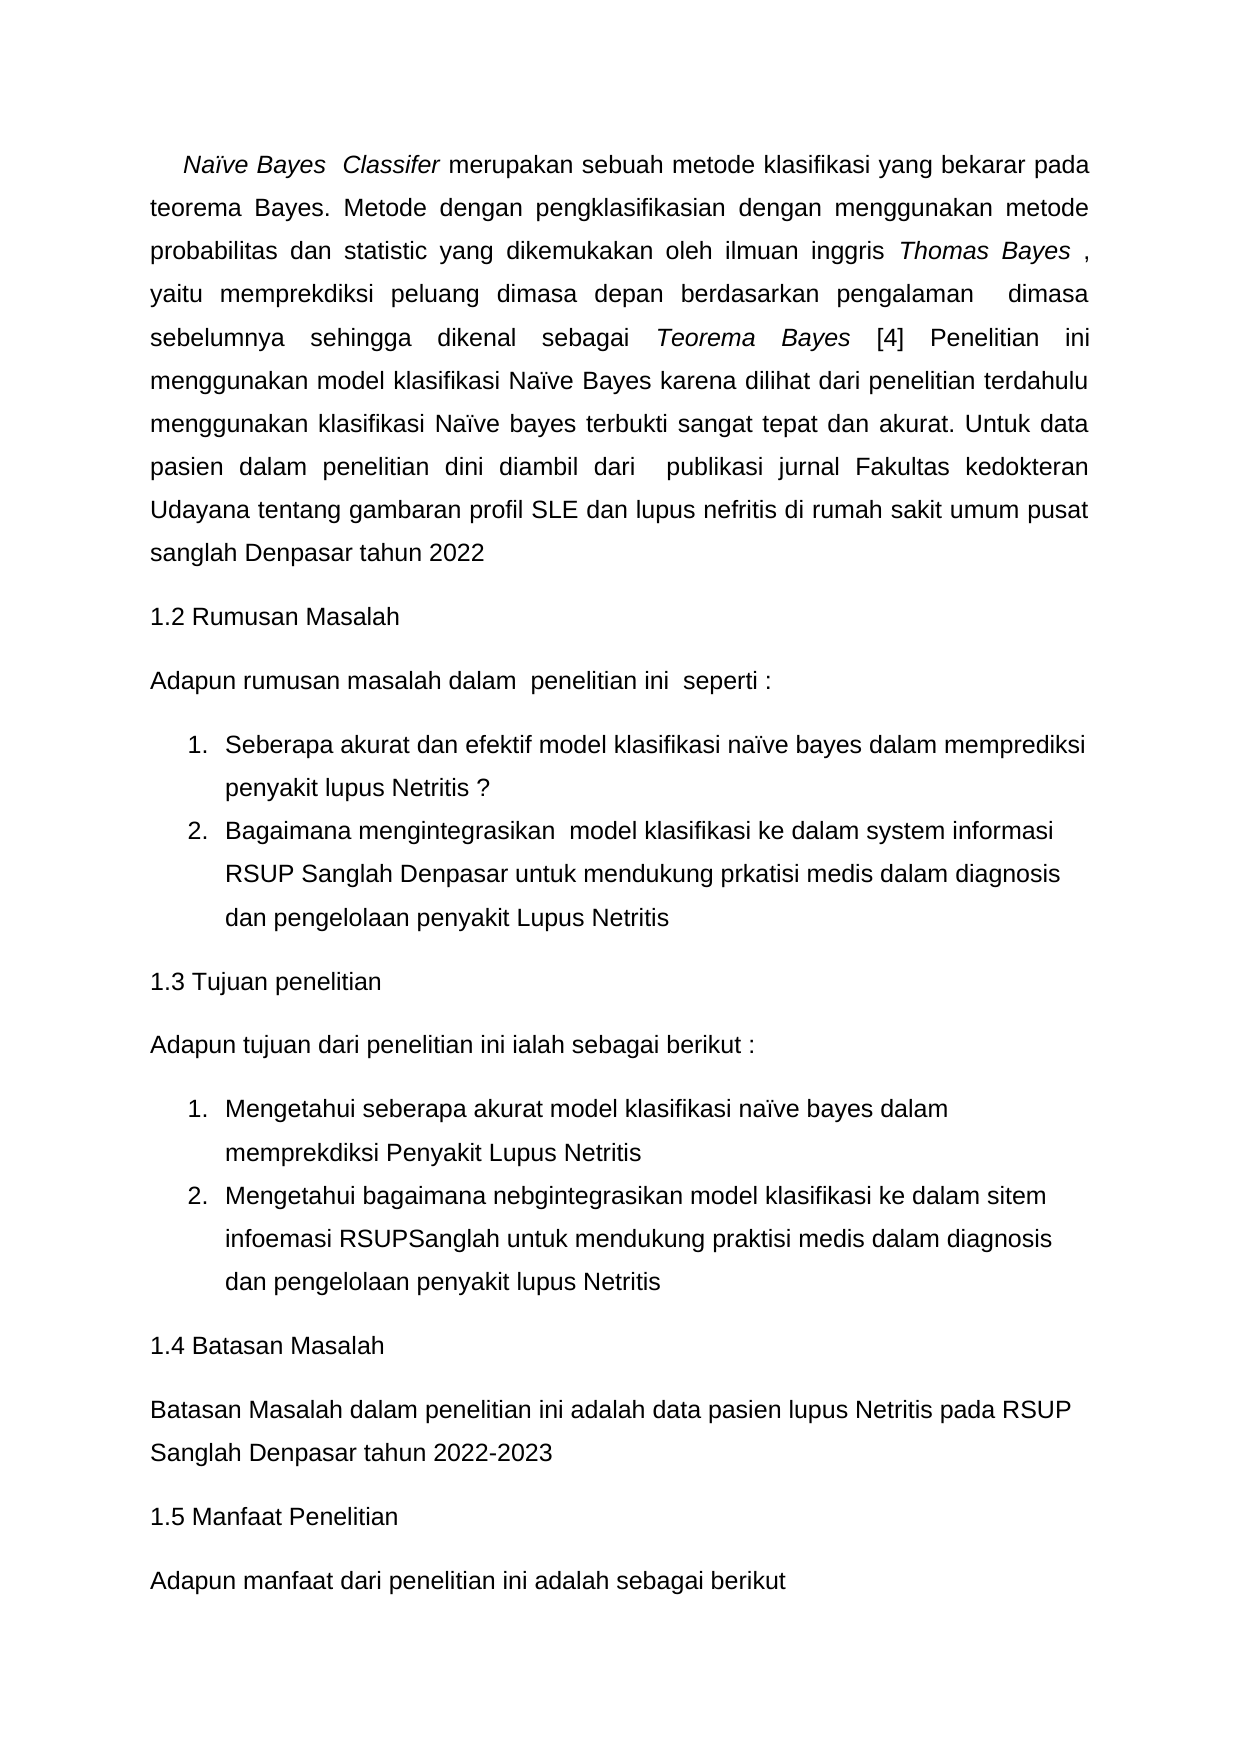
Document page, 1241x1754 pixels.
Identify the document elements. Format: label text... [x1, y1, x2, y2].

text Adapun manfaat dari penelitian ini adalah sebagai berikut [150, 1566, 1090, 1594]
list Mengetahui seberapa akurat model klasifikasi naïve bayes dalam memprekdiksi Penyakit Lupus Netritis [187, 1094, 1090, 1166]
text Naïve Bayes Classifer merupakan sebuah metode klasifikasi yang bekarar pada teorema Bayes. Metode dengan pengklasifikasian dengan menggunakan metode probabilitas dan statistic yang dikemukakan oleh ilmuan inggris Thomas Bayes , yaitu memprekdiksi peluang dimasa depan berdasarkan pengalaman dimasa sebelumnya sehingga dikenal sebagai Teorema Bayes [4] Penelitian ini menggunakan model klasifikasi Naïve Bayes karena dilihat dari penelitian terdahulu menggunakan klasifikasi Naïve bayes terbukti sangat tepat dan akurat. Untuk data pasien dalam penelitian dini diambil dari publikasi jurnal Fakultas kedokteran Udayana tentang gambaran profil SLE dan lupus nefritis di rumah sakit umum pusat sanglah Denpasar tahun 2022 [150, 150, 1090, 567]
list Seberapa akurat dan efektif model klasifikasi naïve bayes dalam memprediksi penyakit lupus Netritis ? [187, 730, 1090, 802]
text 1.4 Batasan Masalah [150, 1331, 1090, 1359]
text Adapun tujuan dari penelitian ini ialah sebagai berikut : [150, 1030, 1090, 1059]
text 1.2 Rumusan Masalah [150, 602, 1090, 631]
text Batasan Masalah dalam penelitian ini adalah data pasien lupus Netritis pada RSUP Sanglah Denpasar tahun 2022-2023 [150, 1395, 1090, 1467]
list Mengetahui bagaimana nebgintegrasikan model klasifikasi ke dalam sitem infoemasi RSUPSanglah untuk mendukung praktisi medis dalam diagnosis dan pengelolaan penyakit lupus Netritis [187, 1181, 1090, 1296]
list Bagaimana mengintegrasikan model klasifikasi ke dalam system informasi RSUP Sanglah Denpasar untuk mendukung prkatisi medis dalam diagnosis dan pengelolaan penyakit Lupus Netritis [187, 816, 1090, 931]
text Adapun rumusan masalah dalam penelitian ini seperti : [150, 666, 1090, 695]
text 1.5 Manfaat Penelitian [150, 1502, 1090, 1531]
text 1.3 Tujuan penelitian [150, 966, 1090, 995]
